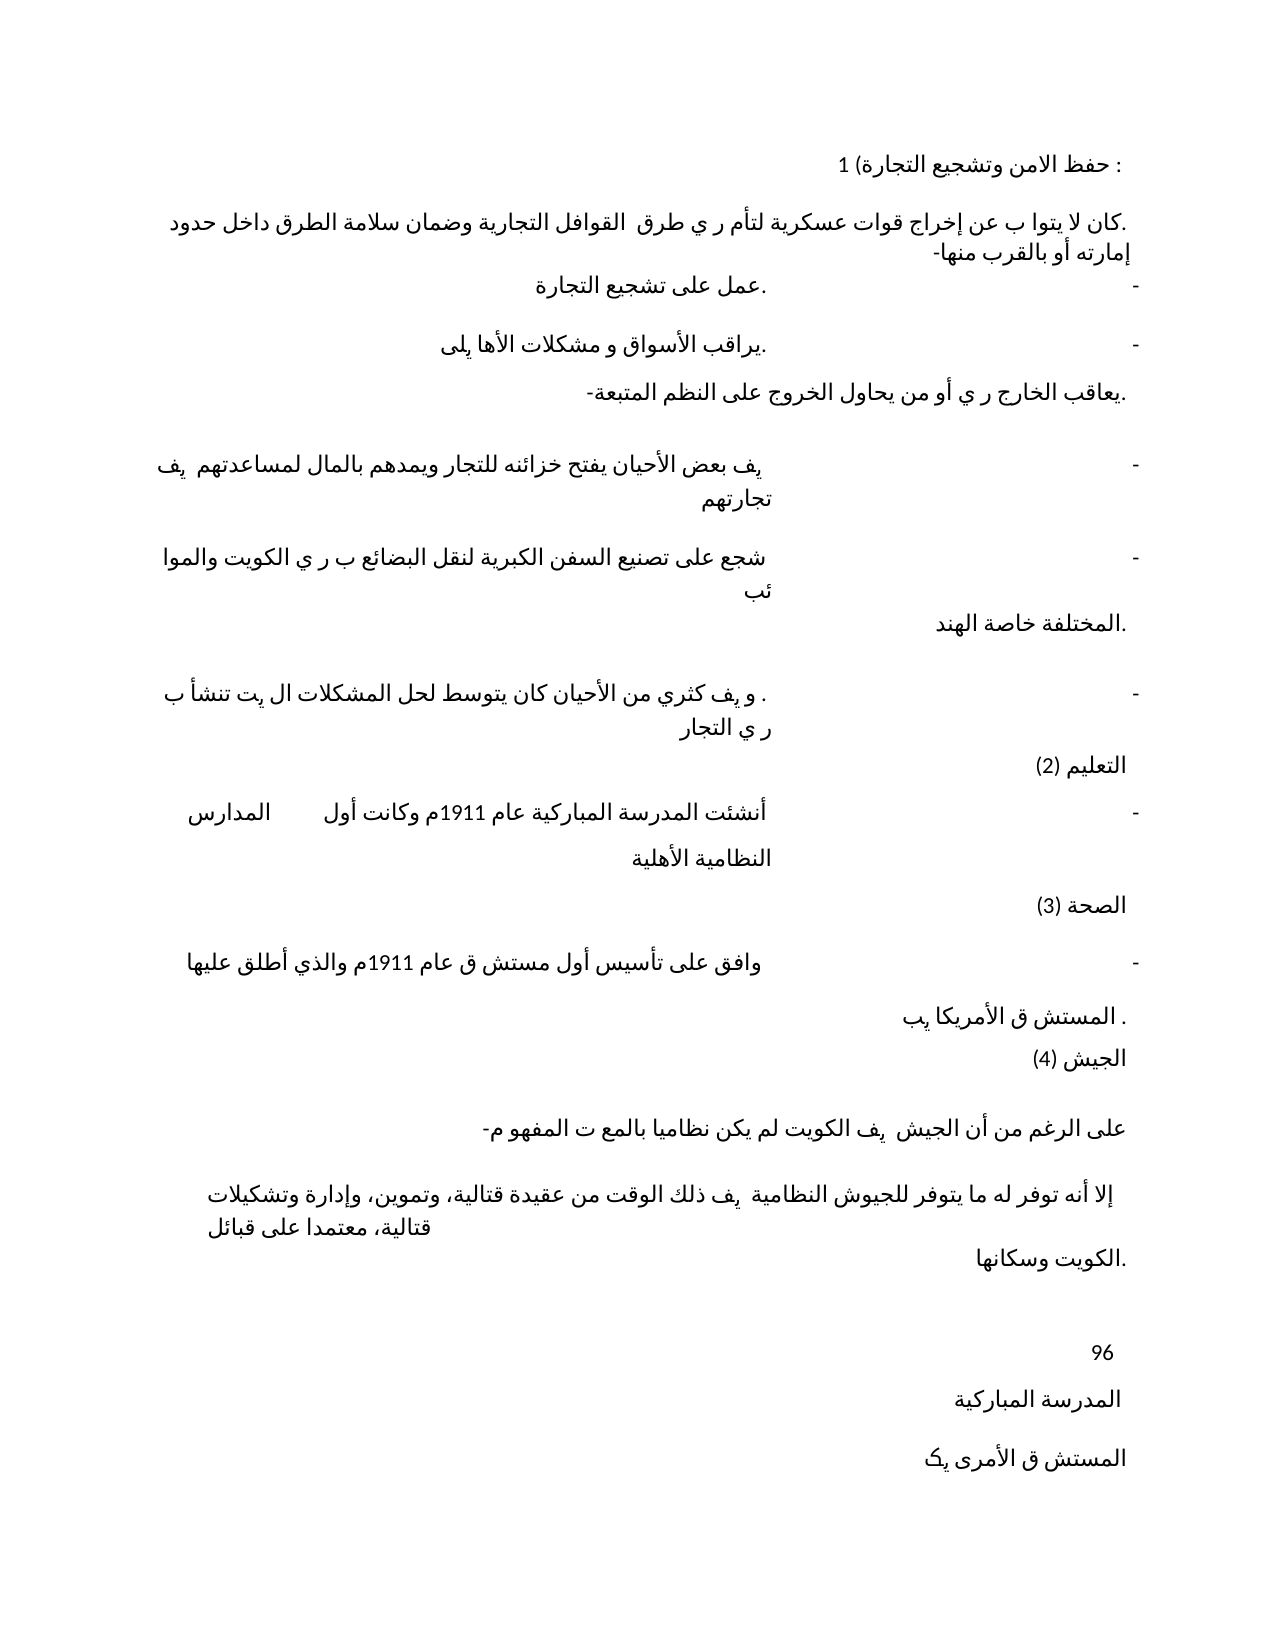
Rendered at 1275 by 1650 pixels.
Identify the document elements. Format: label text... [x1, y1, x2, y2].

list شجع على تصنيع السفن الكبرية لنقل البضائع ب ر ي الكويت والموا ئب [148, 531, 1132, 604]
text .الكويت وسكانها [148, 1244, 1132, 1272]
text . المستش ق الأمريكا يب [148, 990, 1132, 1033]
text .كان لا يتوا ب عن إخراج قوات عسكرية لتأم ر ي طرق القوافل التجارية وضمان سلامة الطرق داخل حدود إمارته أو بالقرب منها- [148, 208, 1132, 266]
text المستش ق الأمری يک [148, 1432, 1132, 1475]
text التعليم (2) [148, 751, 1132, 779]
text على الرغم من أن الجيش يف الكويت لم يكن نظاميا بالمع ت المفهو م- [148, 1102, 1132, 1146]
text المدرسة المباركية [148, 1385, 1132, 1413]
list يف بعض الأحيان يفتح خزائنه للتجار ويمدهم بالمال لمساعدتهم يف تجارتهم [148, 438, 1132, 512]
list . و يف كثري من الأحيان كان يتوسط لحل المشكلات ال يت تنشأ ب ر ي التجار [148, 667, 1132, 741]
list .عمل على تشجيع التجارة [148, 271, 1132, 299]
text .المختلفة خاصة الهند [148, 609, 1132, 637]
list .يراقب الأسواق و مشكلات الأها يلى [148, 318, 1132, 361]
text : حفظ الامن وتشجيع التجارة) 1 [148, 151, 1132, 179]
text .يعاقب الخارج ر ي أو من يحاول الخروج على النظم المتبعة- [148, 378, 1132, 406]
list وافق على تأسيس أول مستش ق عام 1911م والذي أطلق عليها [148, 948, 1132, 976]
text الصحة (3) [148, 892, 1132, 920]
text 96 [148, 1338, 1114, 1366]
list أنشئت المدرسة المباركية عام 1911م وكانت أول المدارس النظامية الأهلية [148, 798, 1132, 872]
text الجيش (4) [148, 1044, 1132, 1072]
text إلا أنه توفر له ما يتوفر للجيوش النظامية يف ذلك الوقت من عقيدة قتالية، وتموين، وإدارة وتشکیلات قتالية، معتمدا على قبائل [202, 1168, 1131, 1242]
